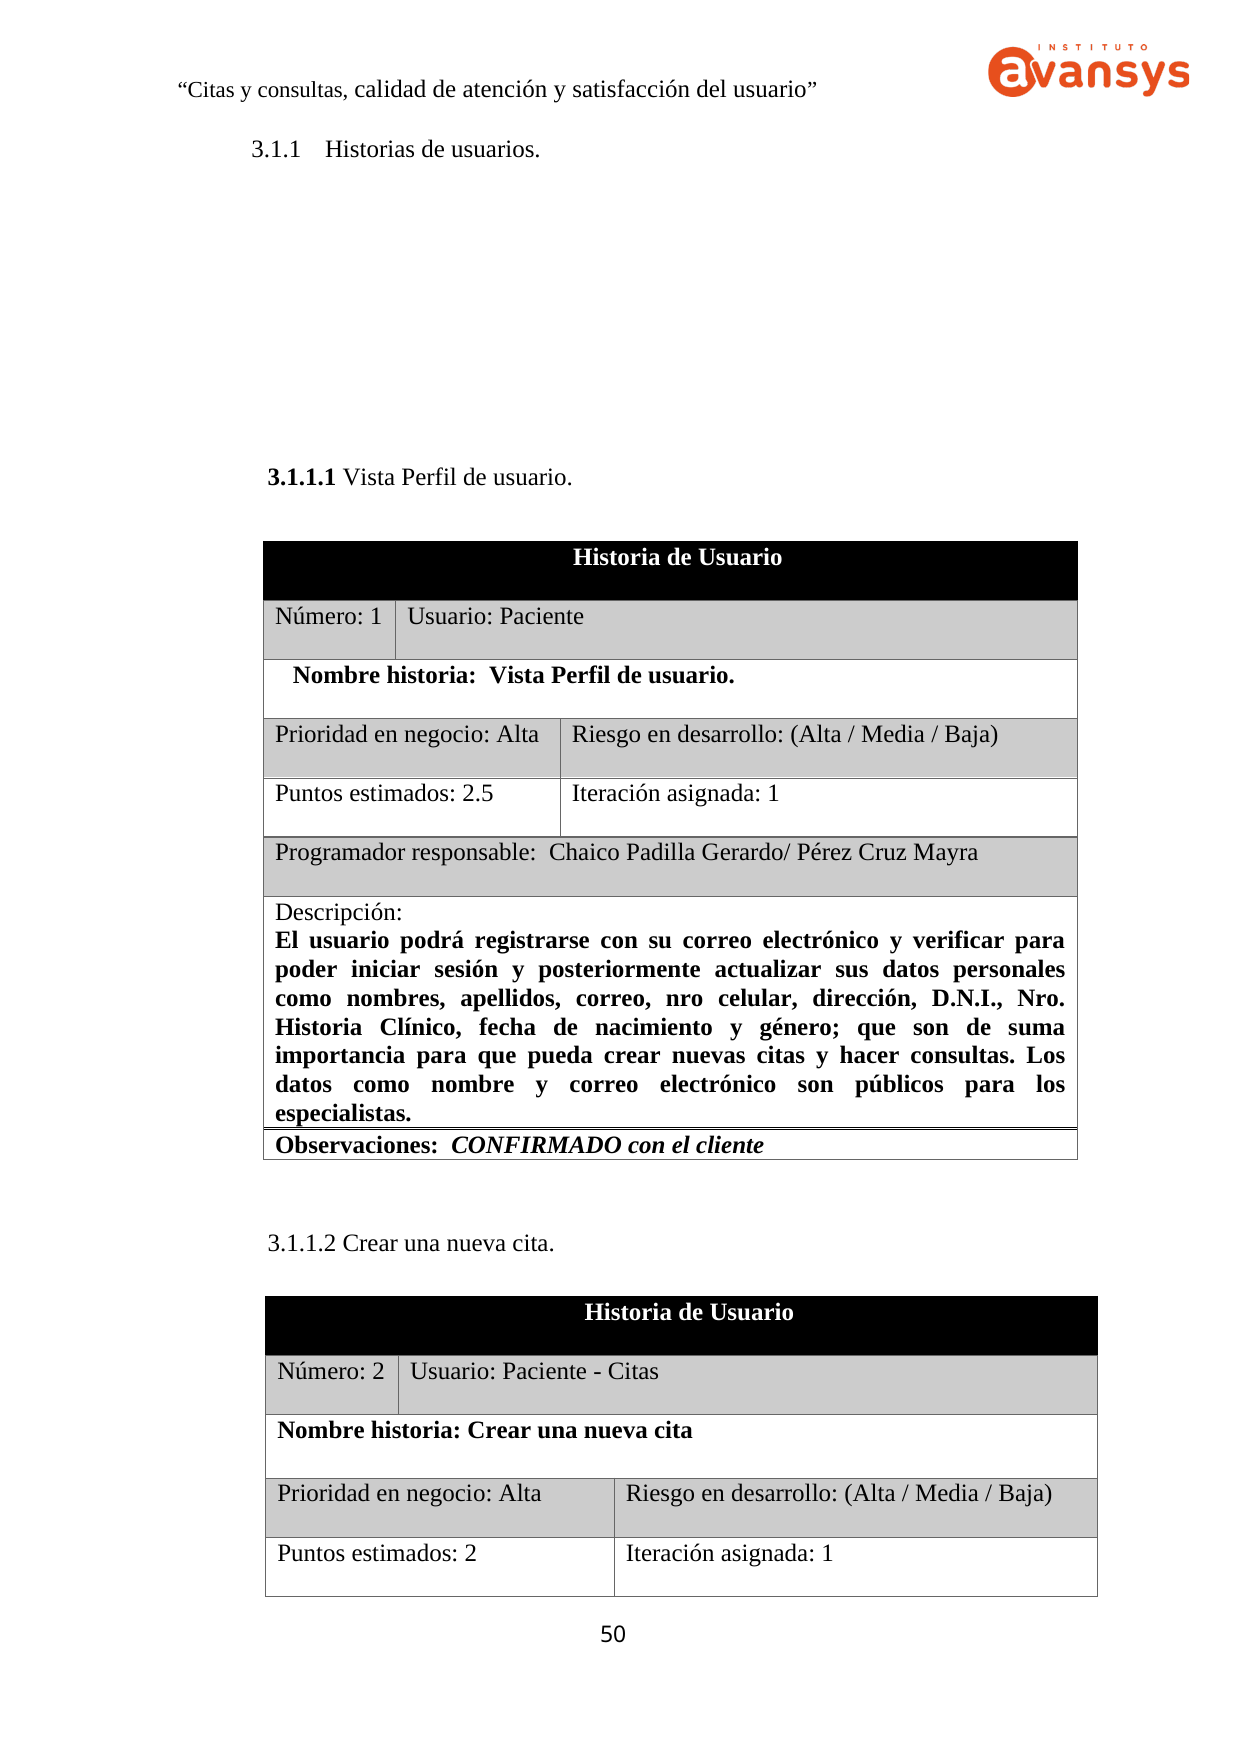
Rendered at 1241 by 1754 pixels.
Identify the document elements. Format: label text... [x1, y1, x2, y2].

table_header Historia de Usuario [266, 1297, 1097, 1355]
table_cell Puntos estimados: 2 [266, 1538, 614, 1596]
table_cell Puntos estimados: 2.5 [264, 779, 560, 836]
table_cell Prioridad en negocio: Alta [264, 719, 560, 777]
subtitle 3.1.1.1 Vista Perfil de usuario. [267, 462, 1048, 491]
table_cell Nombre historia: Vista Perfil de usuario. [264, 660, 1077, 718]
table_cell Descripción: El usuario podrá registrarse con su correo electrónico y verificar para poder iniciar sesión y posteriormente actualizar sus datos personales como nombres, apellidos, correo, nro celular, dirección, D.N.I., Nro. Historia Clínico, fecha de nacimiento y género; que son de suma importancia para que pueda crear nuevas citas y hacer consultas. Los datos como nombre y correo electrónico son públicos para los especialistas. [264, 897, 1077, 1127]
table_cell Programador responsable: Chaico Padilla Gerardo/ Pérez Cruz Mayra [264, 838, 1077, 896]
table_cell Número: 1 [264, 601, 395, 659]
table_cell Prioridad en negocio: Alta [266, 1479, 614, 1537]
table_cell Nombre historia: Crear una nueva cita [266, 1415, 1097, 1477]
table_cell Observaciones: CONFIRMADO con el cliente [264, 1130, 1077, 1158]
subtitle Historias de usuarios. [251, 134, 1048, 162]
subtitle 3.1.1.2 Crear una nueva cita. [267, 1160, 1048, 1256]
table_cell Iteración asignada: 1 [615, 1538, 1097, 1596]
table_cell Iteración asignada: 1 [561, 779, 1077, 836]
table_header Historia de Usuario [264, 542, 1077, 600]
table_cell Usuario: Paciente [396, 601, 1077, 659]
table_cell Riesgo en desarrollo: (Alta / Media / Baja) [561, 719, 1077, 777]
table_cell Riesgo en desarrollo: (Alta / Media / Baja) [615, 1479, 1097, 1537]
picture [988, 44, 1190, 97]
table_cell Usuario: Paciente - Citas [399, 1356, 1097, 1414]
table_cell Número: 2 [266, 1356, 398, 1414]
